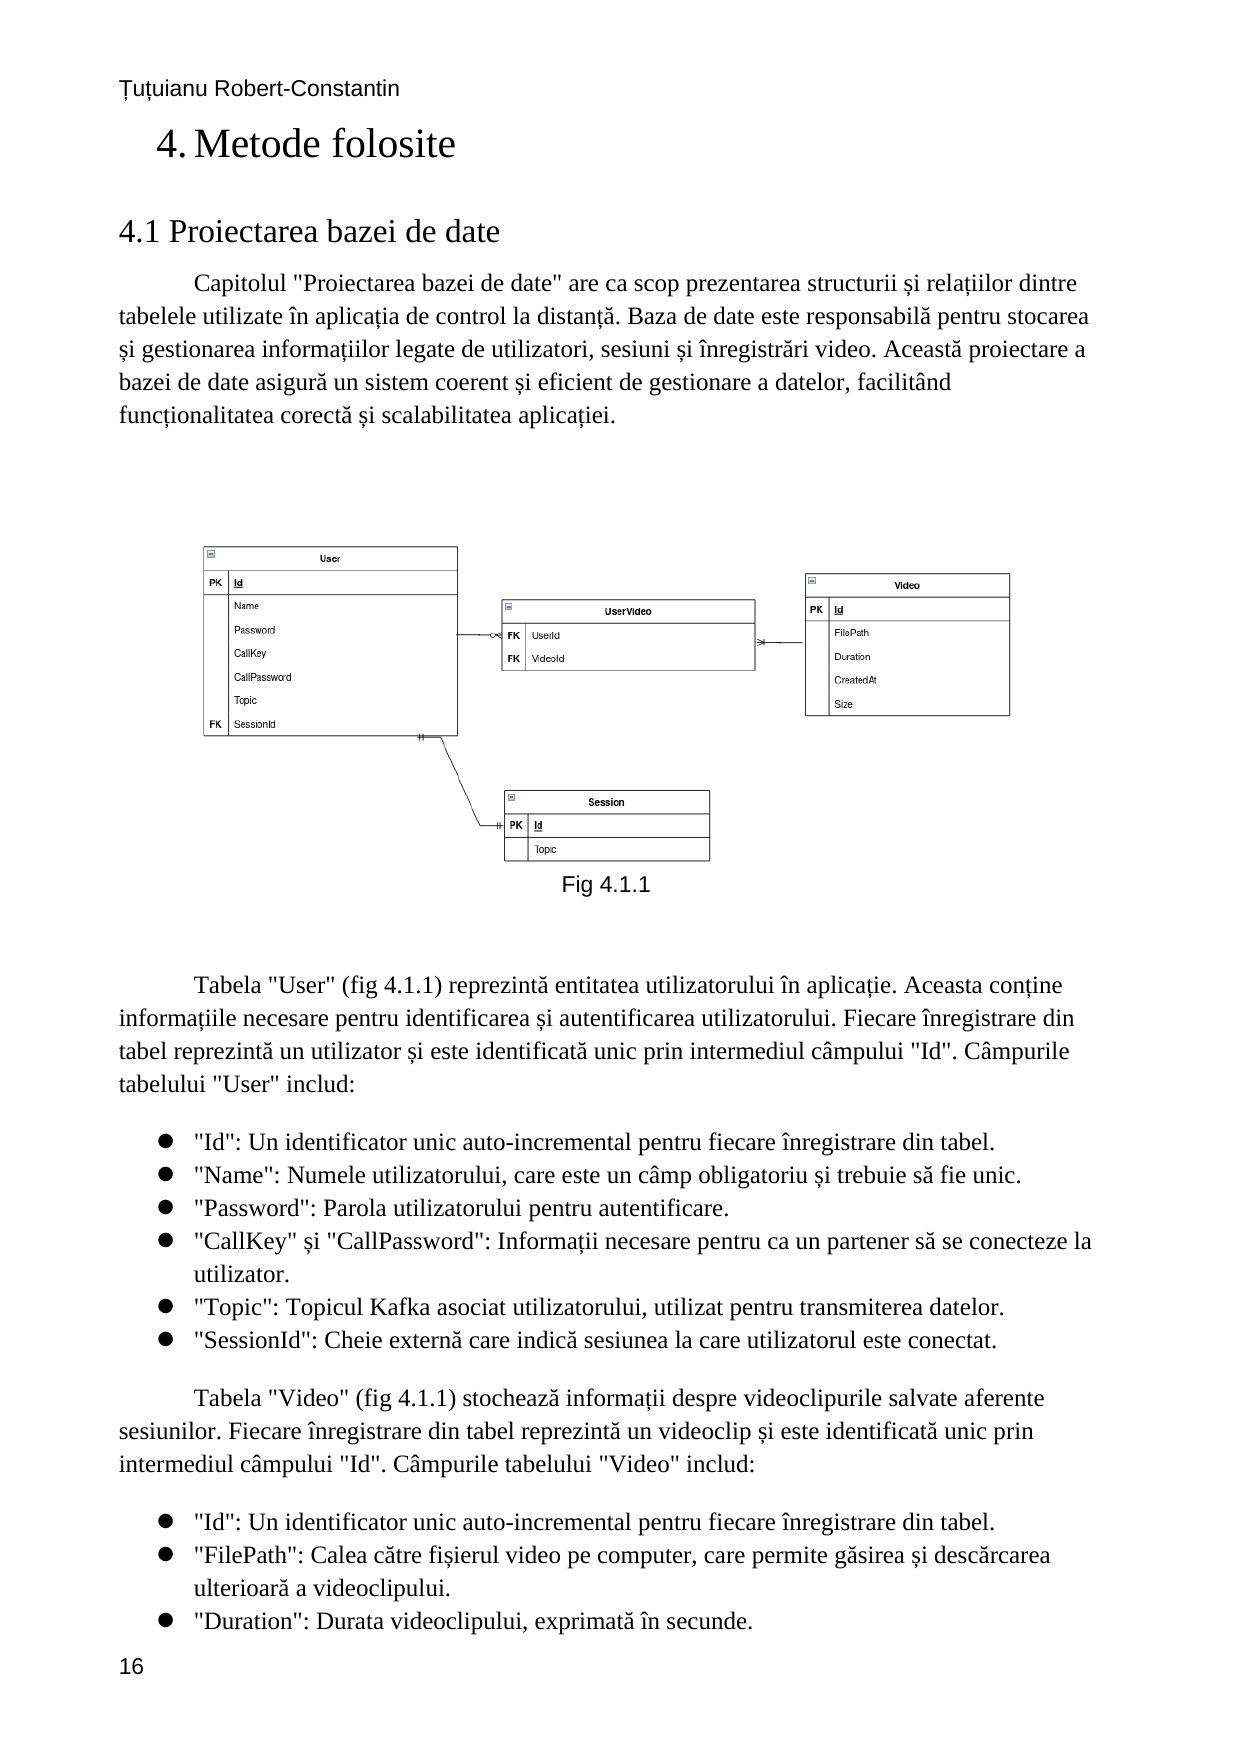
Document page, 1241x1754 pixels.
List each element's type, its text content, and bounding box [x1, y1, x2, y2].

list "Name": Numele utilizatorului, care este un câmp obligatoriu și trebuie să fie unic. [156, 1160, 1093, 1188]
list "CallKey" și "CallPassword": Informații necesare pentru ca un partener să se conecteze la utilizator. [156, 1226, 1093, 1288]
list "Topic": Topicul Kafka asociat utilizatorului, utilizat pentru transmiterea datelor. [156, 1292, 1093, 1321]
list "Password": Parola utilizatorului pentru autentificare. [156, 1193, 1093, 1222]
picture [190, 521, 1021, 871]
text Tabela "User" (fig 4.1.1) reprezintă entitatea utilizatorului în aplicație. Aceasta conține informațiile necesare pentru identificarea și autentificarea utilizatorului. Fiecare înregistrare din tabel reprezintă un utilizator și este identificată unic prin intermediul câmpului "Id". Câmpurile tabelului "User" includ: [118, 970, 1093, 1097]
list "Id": Un identificator unic auto-incremental pentru fiecare înregistrare din tabel. [156, 1127, 1093, 1156]
subtitle Metode folosite [156, 118, 1093, 166]
list "Duration": Durata videoclipului, exprimată în secunde. [156, 1606, 1093, 1635]
subtitle 4.1 Proiectarea bazei de date [118, 211, 1093, 249]
list "SessionId": Cheie externă care indică sesiunea la care utilizatorul este conectat. [156, 1325, 1093, 1354]
list "FilePath": Calea către fișierul video pe computer, care permite găsirea și descărcarea ulterioară a videoclipului. [156, 1540, 1093, 1602]
text Tabela "Video" (fig 4.1.1) stochează informații despre videoclipurile salvate aferente sesiunilor. Fiecare înregistrare din tabel reprezintă un videoclip și este identificată unic prin intermediul câmpului "Id". Câmpurile tabelului "Video" includ: [118, 1383, 1093, 1478]
text Capitolul "Proiectarea bazei de date" are ca scop prezentarea structurii și relațiilor dintre tabelele utilizate în aplicația de control la distanță. Baza de date este responsabilă pentru stocarea și gestionarea informațiilor legate de utilizatori, sesiuni și înregistrări video. Această proiectare a bazei de date asigură un sistem coerent și eficient de gestionare a datelor, facilitând funcționalitatea corectă și scalabilitatea aplicației. [118, 268, 1093, 428]
list "Id": Un identificator unic auto-incremental pentru fiecare înregistrare din tabel. [156, 1507, 1093, 1536]
